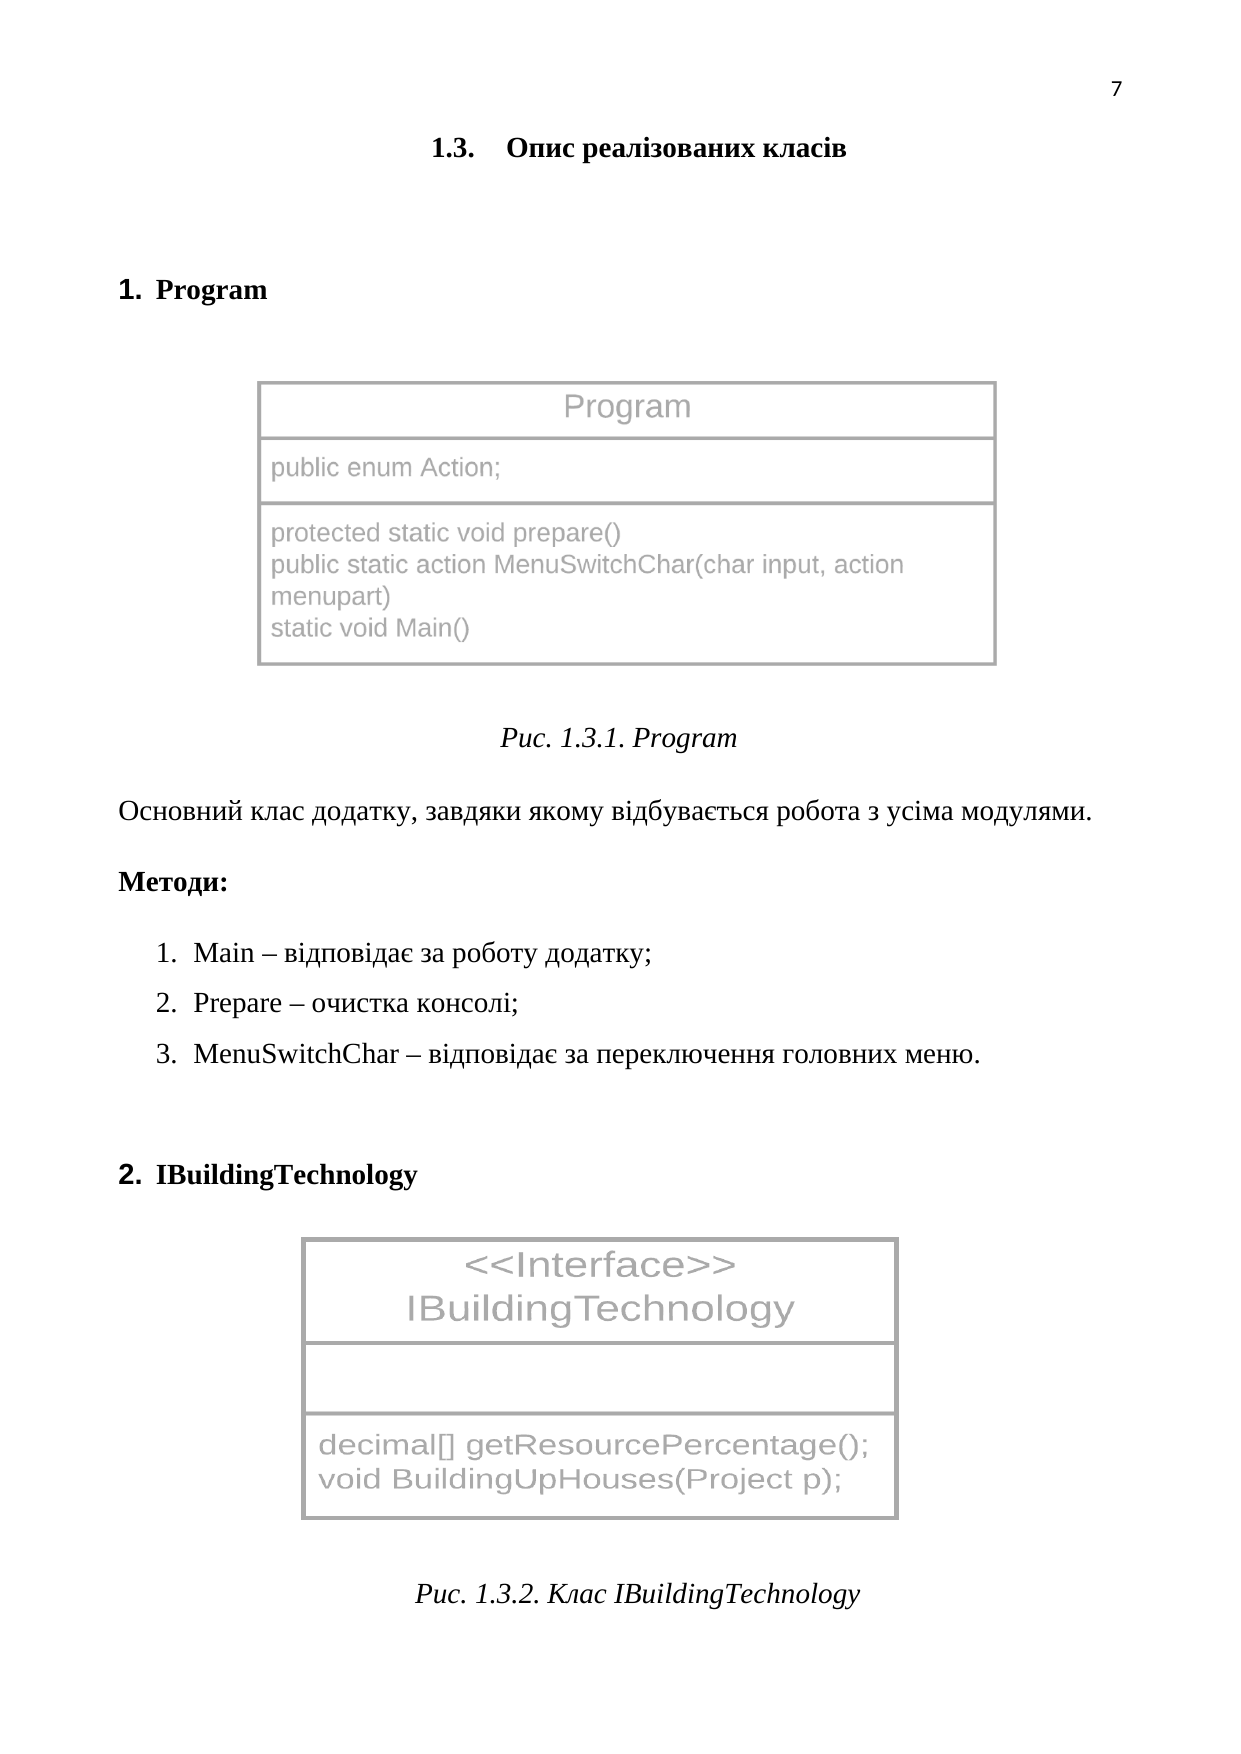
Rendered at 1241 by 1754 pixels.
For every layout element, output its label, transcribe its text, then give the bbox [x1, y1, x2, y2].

list Main – відповідає за роботу додатку; [156, 935, 1122, 969]
picture [258, 1207, 944, 1558]
list IBuildingTechnology [118, 1157, 1122, 1191]
list Program [118, 272, 1122, 306]
text Основний клас додатку, завдяки якому відбувається робота з усіма модулями. [118, 793, 1122, 827]
list Prepare – очистка консолі; [156, 986, 1122, 1019]
picture [208, 343, 1032, 701]
list MenuSwitchChar – відповідає за переключення головних меню. [156, 1036, 1122, 1069]
list Опис реалізованих класів [156, 130, 1122, 163]
text Методи: [118, 864, 1122, 898]
